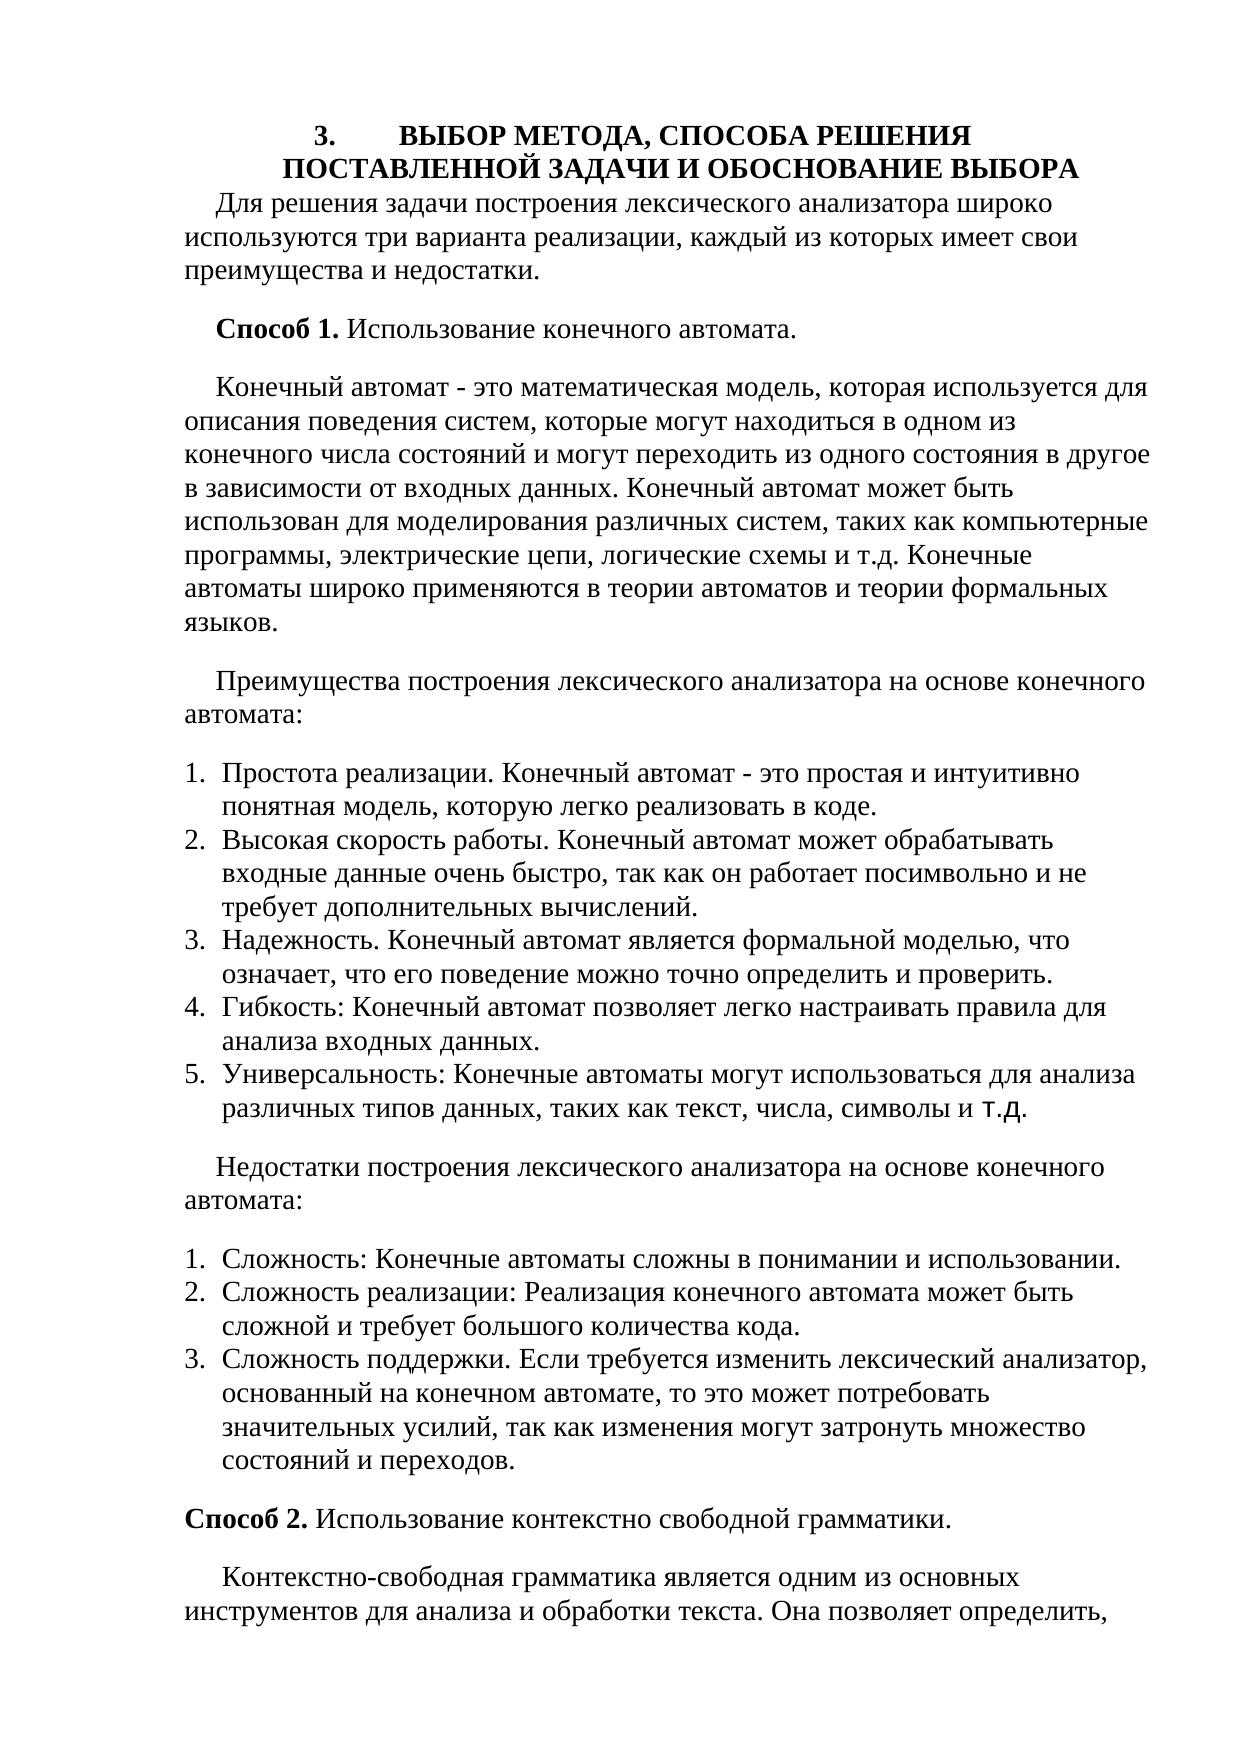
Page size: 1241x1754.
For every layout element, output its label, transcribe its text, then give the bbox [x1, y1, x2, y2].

list Универсальность: Конечные автоматы могут использоваться для анализа различных типов данных, таких как текст, числа, символы и т.д. [184, 1057, 1152, 1124]
text Преимущества построения лексического анализатора на основе конечного автомата: [184, 663, 1152, 730]
text Способ 2. Использование контекстно свободной грамматики. [184, 1501, 1152, 1534]
list Сложность реализации: Реализация конечного автомата может быть сложной и требует большого количества кода. [184, 1274, 1152, 1342]
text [184, 1559, 1152, 1626]
text Для решения задачи построения лексического анализатора широко используются три варианта реализации, каждый из которых имеет свои преимущества и недостатки. [184, 185, 1152, 286]
text Способ 1. Использование конечного автомата. [184, 311, 1152, 344]
subtitle ВЫБОР МЕТОДА, СПОСОБА РЕШЕНИЯ ПОСТАВЛЕННОЙ ЗАДАЧИ И ОБОСНОВАНИЕ ВЫБОРА [282, 118, 1152, 185]
text Конечный автомат - это математическая модель, которая используется для описания поведения систем, которые могут находиться в одном из конечного числа состояний и могут переходить из одного состояния в другое в зависимости от входных данных. Конечный автомат может быть использован для моделирования различных систем, таких как компьютерные программы, электрические цепи, логические схемы и т.д. Конечные автоматы широко применяются в теории автоматов и теории формальных языков. [184, 369, 1152, 638]
list Простота реализации. Конечный автомат - это простая и интуитивно понятная модель, которую легко реализовать в коде. [184, 755, 1152, 822]
list Высокая скорость работы. Конечный автомат может обрабатывать входные данные очень быстро, так как он работает посимвольно и не требует дополнительных вычислений. [184, 822, 1152, 922]
list Надежность. Конечный автомат является формальной моделью, что означает, что его поведение можно точно определить и проверить. [184, 922, 1152, 989]
list Гибкость: Конечный автомат позволяет легко настраивать правила для анализа входных данных. [184, 989, 1152, 1057]
list Сложность поддержки. Если требуется изменить лексический анализатор, основанный на конечном автомате, то это может потребовать значительных усилий, так как изменения могут затронуть множество состояний и переходов. [184, 1342, 1152, 1476]
list Сложность: Конечные автоматы сложны в понимании и использовании. [184, 1241, 1152, 1274]
text Недостатки построения лексического анализатора на основе конечного автомата: [184, 1149, 1152, 1216]
